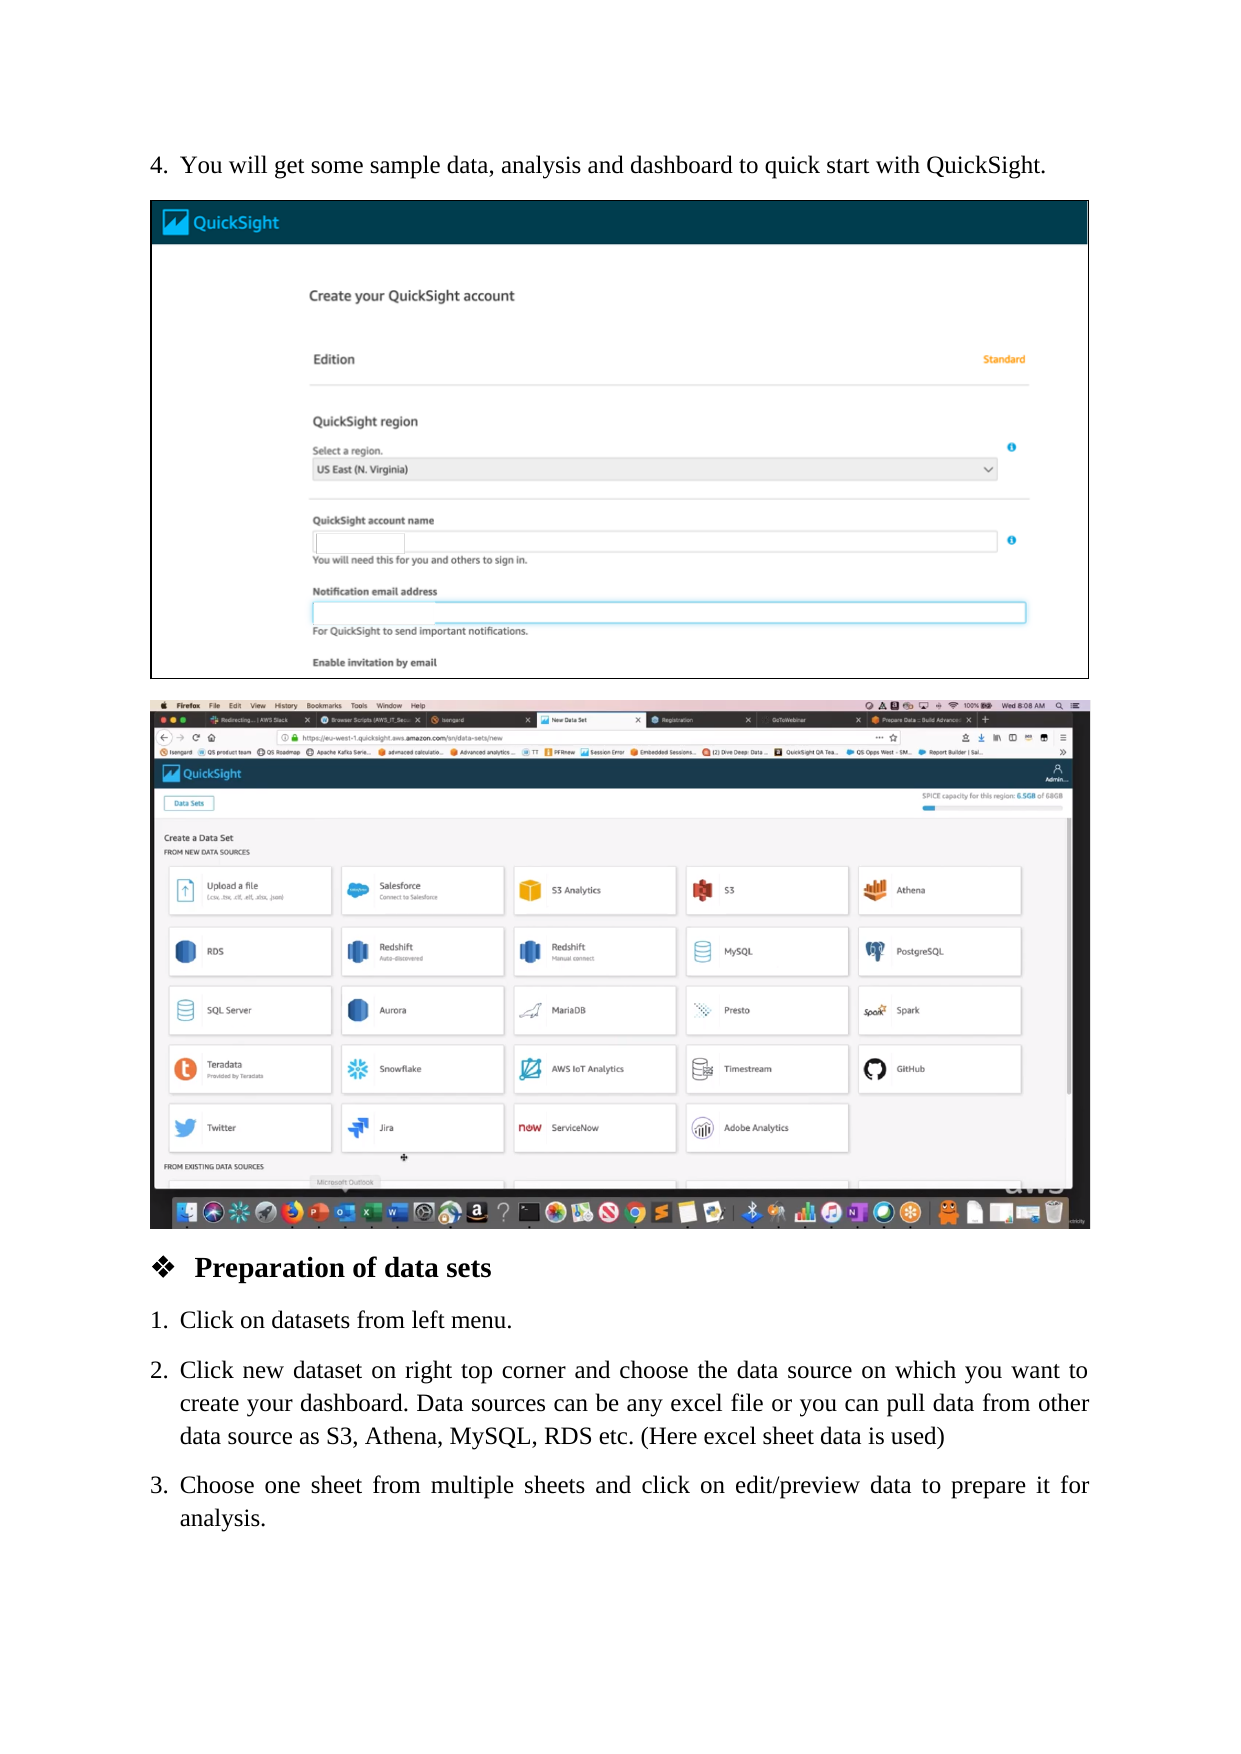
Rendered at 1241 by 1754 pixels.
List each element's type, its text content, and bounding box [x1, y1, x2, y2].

list Preparation of data sets [150, 1250, 1090, 1283]
list Choose one sheet from multiple sheets and click on edit/preview data to prepare it for analysis. [150, 1470, 1090, 1532]
picture [152, 245, 1088, 678]
picture [150, 700, 1091, 1229]
list You will get some sample data, analysis and dashboard to quick start with QuickSight. [150, 150, 1090, 179]
list Click on datasets from left menu. [150, 1305, 1090, 1334]
list Click new dataset on right top corner and choose the data source on which you want to create your dashboard. Data sources can be any excel file or you can pull data from other data source as S3, Athena, MySQL, RDS etc. (Here excel sheet data is used) [150, 1355, 1090, 1449]
